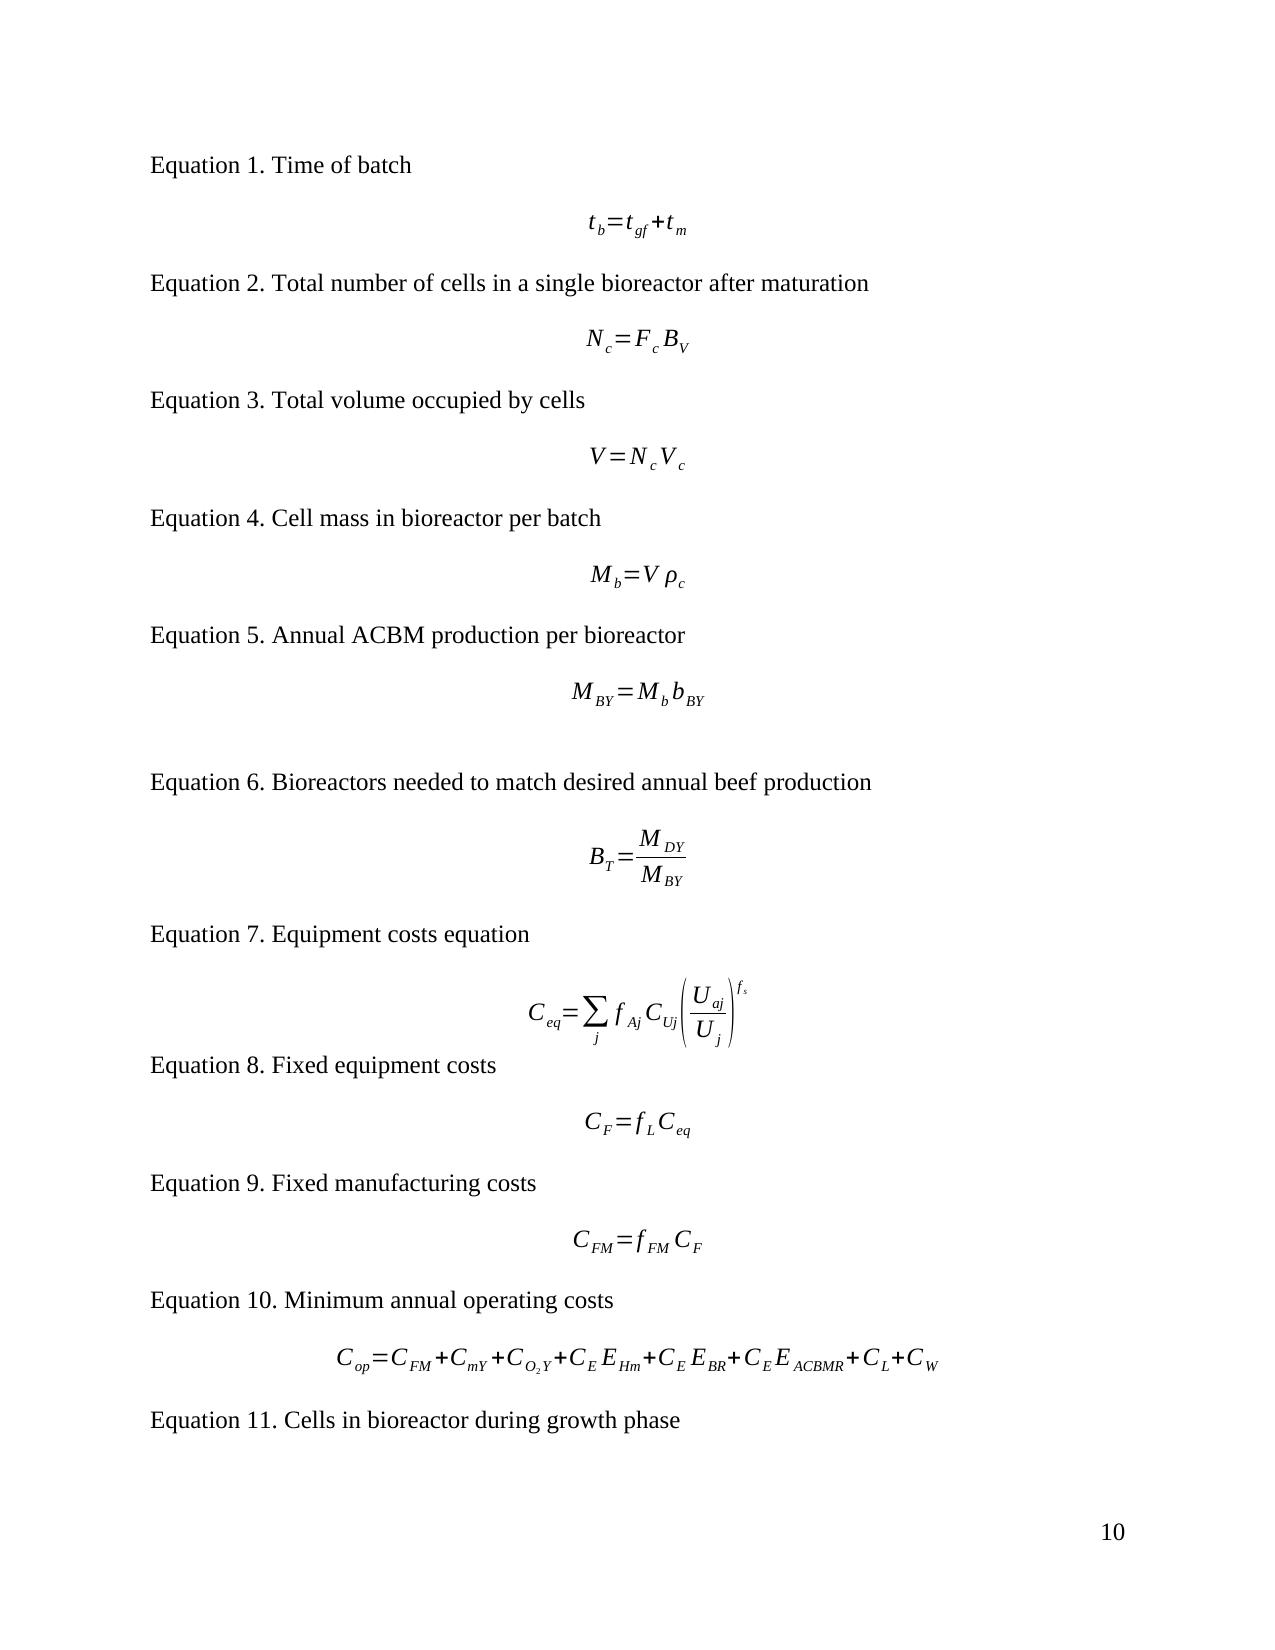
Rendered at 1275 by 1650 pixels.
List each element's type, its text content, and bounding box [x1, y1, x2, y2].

text Equation 9. Fixed manufacturing costs [150, 1168, 1125, 1197]
subtitle Equation 4. Cell mass in bioreactor per batch [150, 503, 1125, 532]
text Equation 8. Fixed equipment costs [150, 1050, 1125, 1079]
text Equation 6. Bioreactors needed to match desired annual beef production [150, 767, 1125, 796]
text Equation 7. Equipment costs equation [150, 919, 1125, 948]
text Equation 10. Minimum annual operating costs [150, 1286, 1125, 1314]
text Equation 3. Total volume occupied by cells [150, 385, 1125, 414]
text Equation 5. Annual ACBM production per bioreactor [150, 620, 1125, 649]
text Equation 1. Time of batch [150, 150, 1125, 179]
text Equation 11. Cells in bioreactor during growth phase [150, 1405, 1125, 1434]
text Equation 2. Total number of cells in a single bioreactor after maturation [150, 268, 1125, 296]
